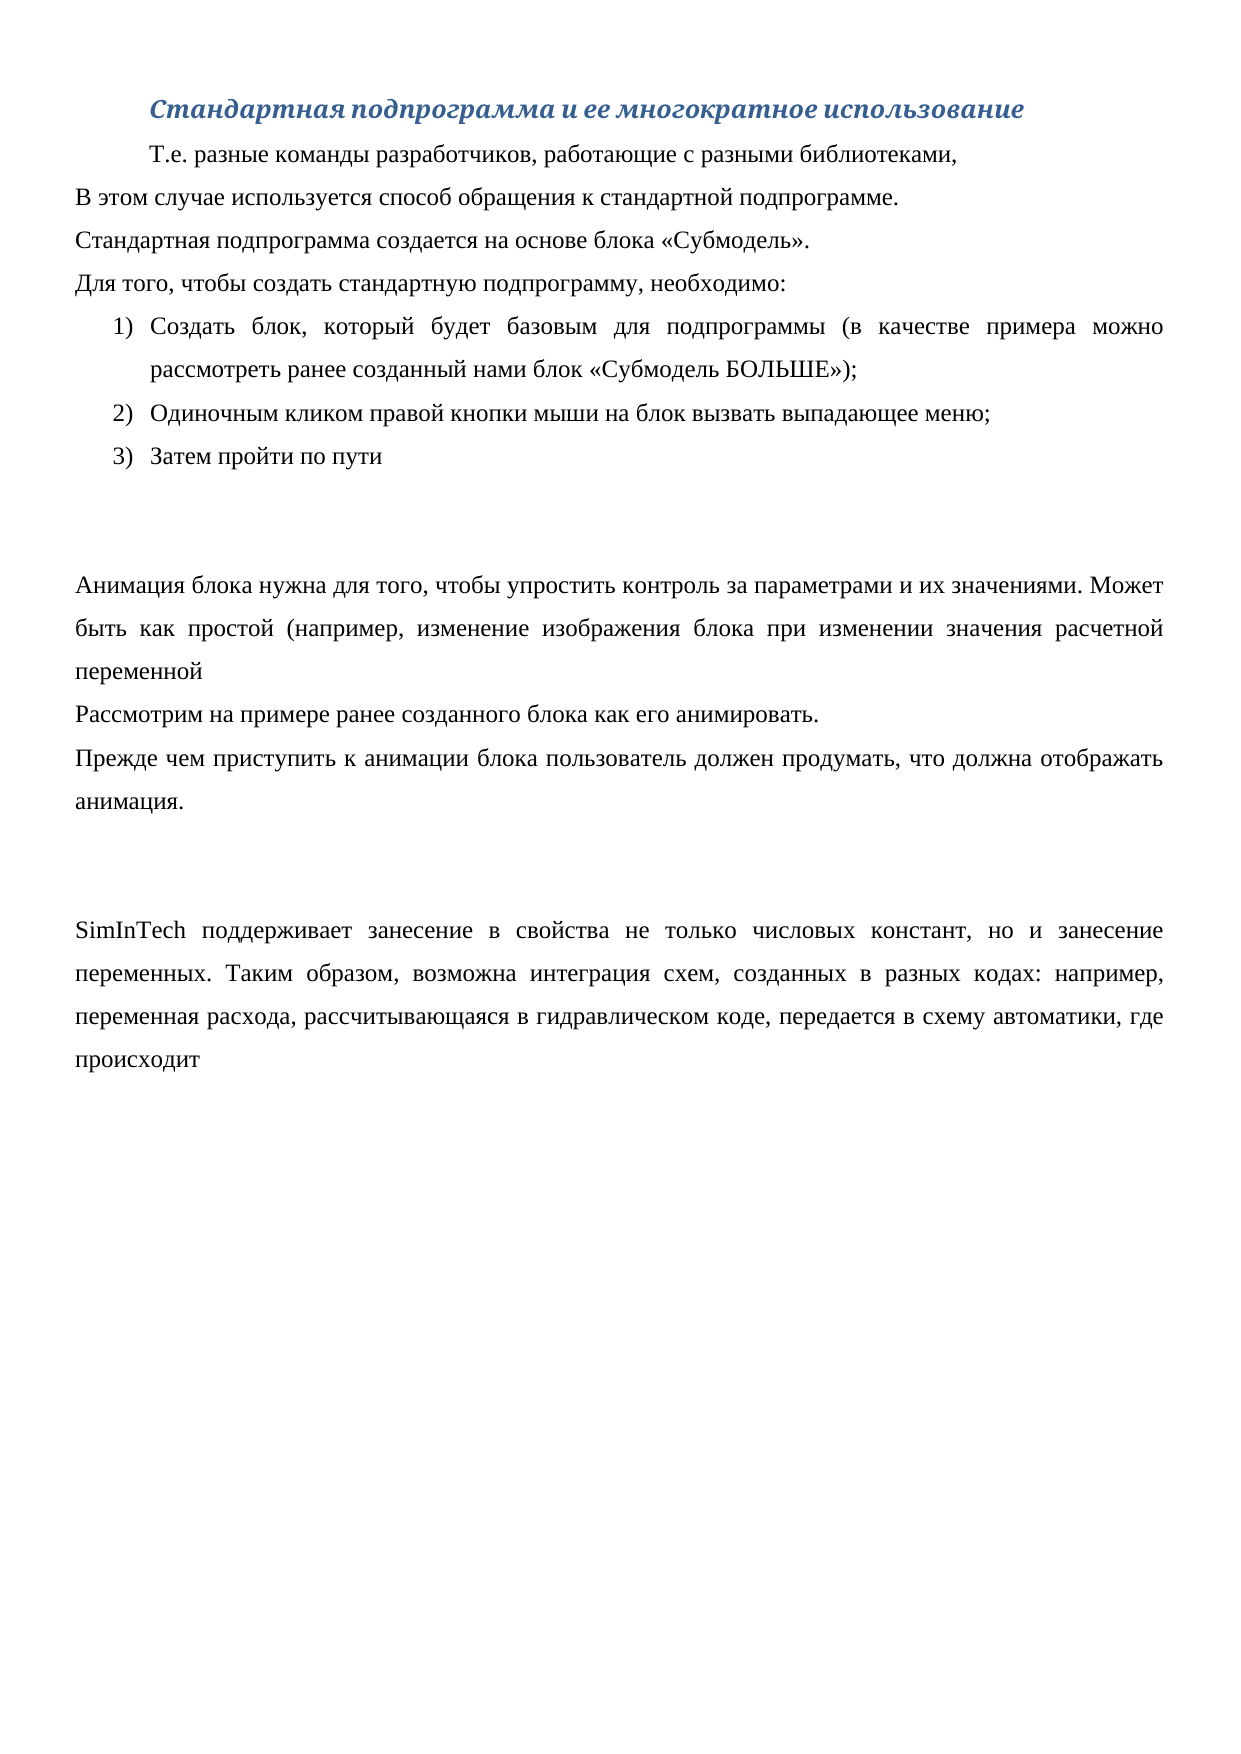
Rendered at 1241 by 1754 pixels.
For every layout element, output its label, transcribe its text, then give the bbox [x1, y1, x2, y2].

text В этом случае используется способ обращения к стандартной подпрограмме. [75, 182, 1165, 211]
text SimInTech поддерживает занесение в свойства не только числовых констант, но и занесение переменных. Таким образом, возможна интеграция схем, созданных в разных кодах: например, переменная расхода, рассчитывающаяся в гидравлическом коде, передается в схему автоматики, где происходит [75, 915, 1165, 1073]
list Затем пройти по пути [112, 441, 1165, 469]
text Стандартная подпрограмма создается на основе блока «Субмодель». [75, 225, 1165, 254]
text Для того, чтобы создать стандартную подпрограмму, необходимо: [75, 268, 1165, 297]
text Анимация блока нужна для того, чтобы упростить контроль за параметрами и их значениями. Может быть как простой (например, изменение изображения блока при изменении значения расчетной переменной [75, 570, 1165, 685]
text Т.е. разные команды разработчиков, работающие с разными библиотеками, [75, 139, 1165, 168]
text Рассмотрим на примере ранее созданного блока как его анимировать. [75, 699, 1165, 728]
list Одиночным кликом правой кнопки мыши на блок вызвать выпадающее меню; [112, 398, 1165, 426]
list Создать блок, который будет базовым для подпрограммы (в качестве примера можно рассмотреть ранее созданный нами блок «Субмодель БОЛЬШЕ»); [112, 311, 1165, 383]
text Прежде чем приступить к анимации блока пользователь должен продумать, что должна отображать анимация. [75, 743, 1165, 814]
subtitle Стандартная подпрограмма и ее многократное использование [149, 96, 1165, 124]
